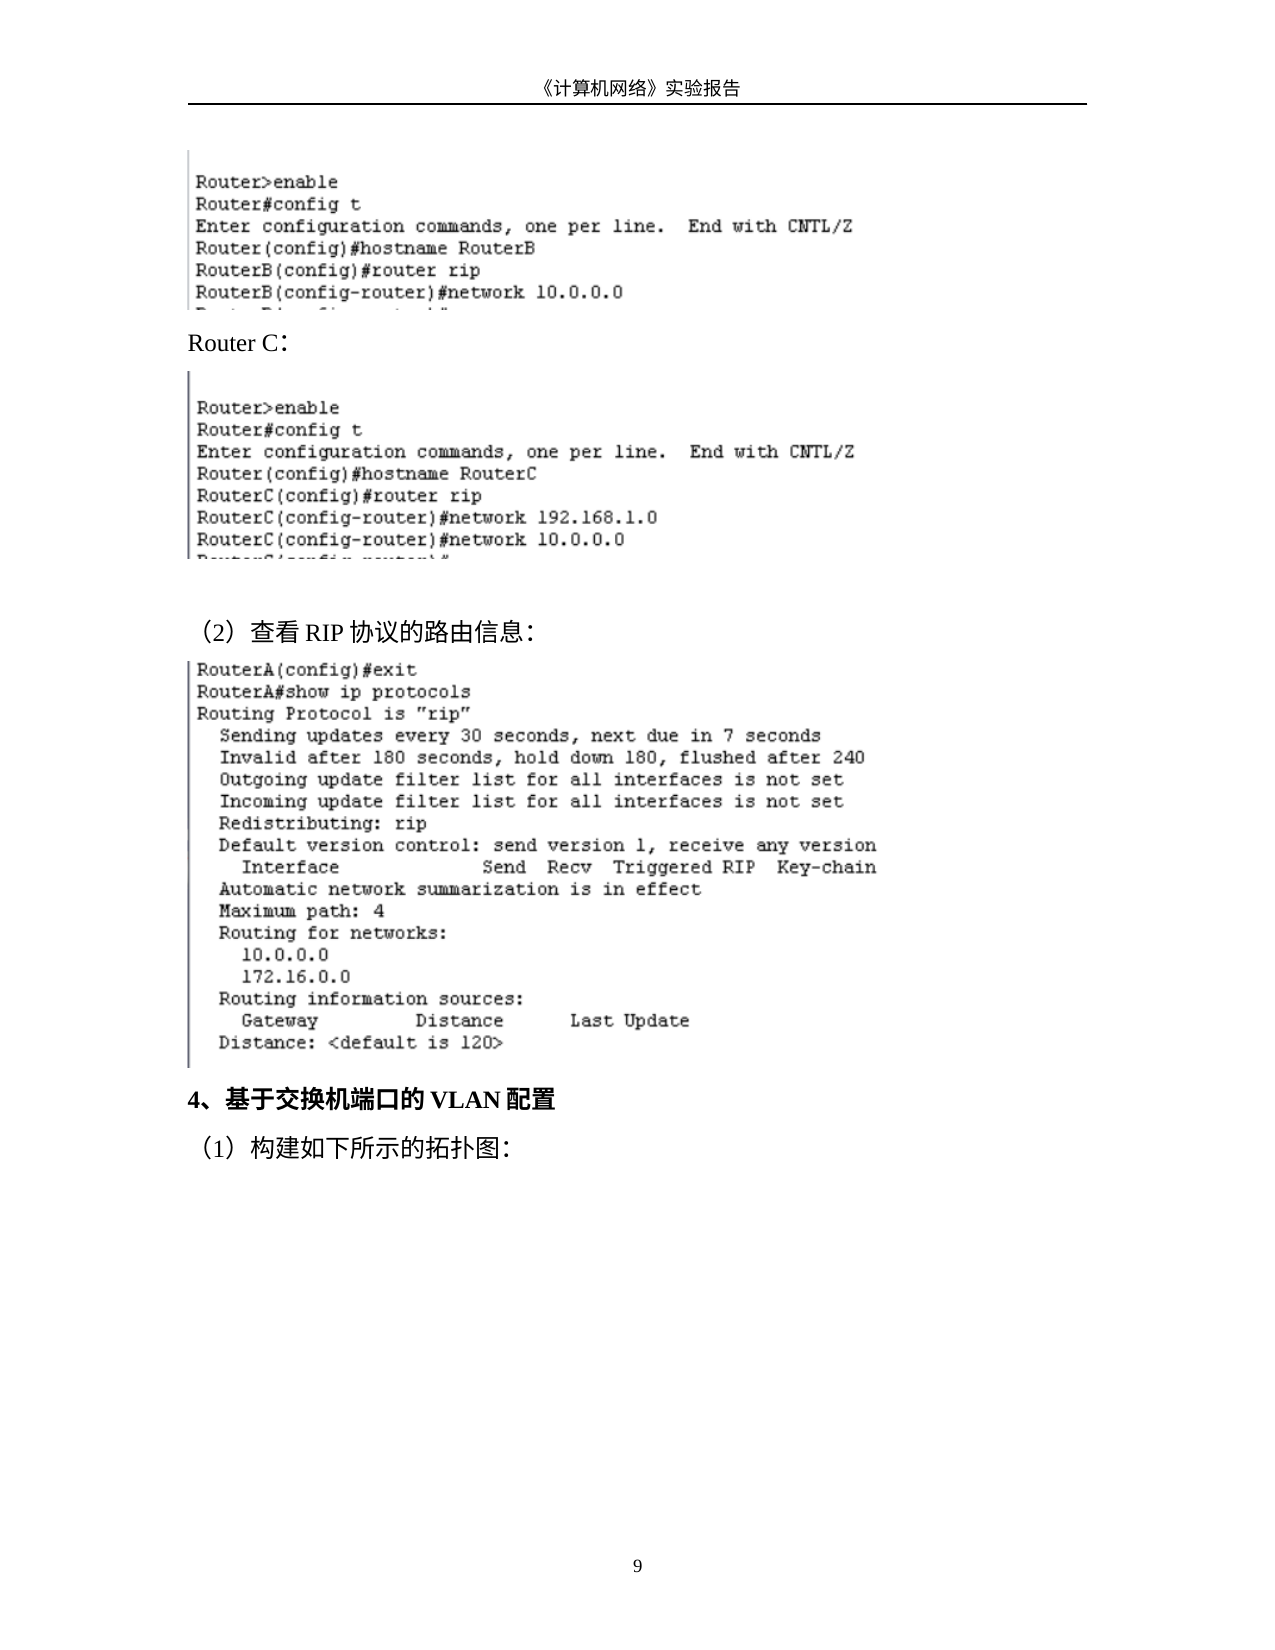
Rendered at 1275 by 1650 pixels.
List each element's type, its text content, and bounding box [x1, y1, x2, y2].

text （1）构建如下所示的拓扑图： [187, 1129, 1087, 1165]
picture [187, 150, 1044, 310]
text Router C： [187, 322, 1087, 359]
text 4、基于交换机端口的VLAN配置 [187, 1080, 1087, 1116]
text （2）查看RIP协议的路由信息： [187, 612, 1087, 649]
picture [187, 661, 1069, 1068]
picture [187, 371, 1050, 559]
